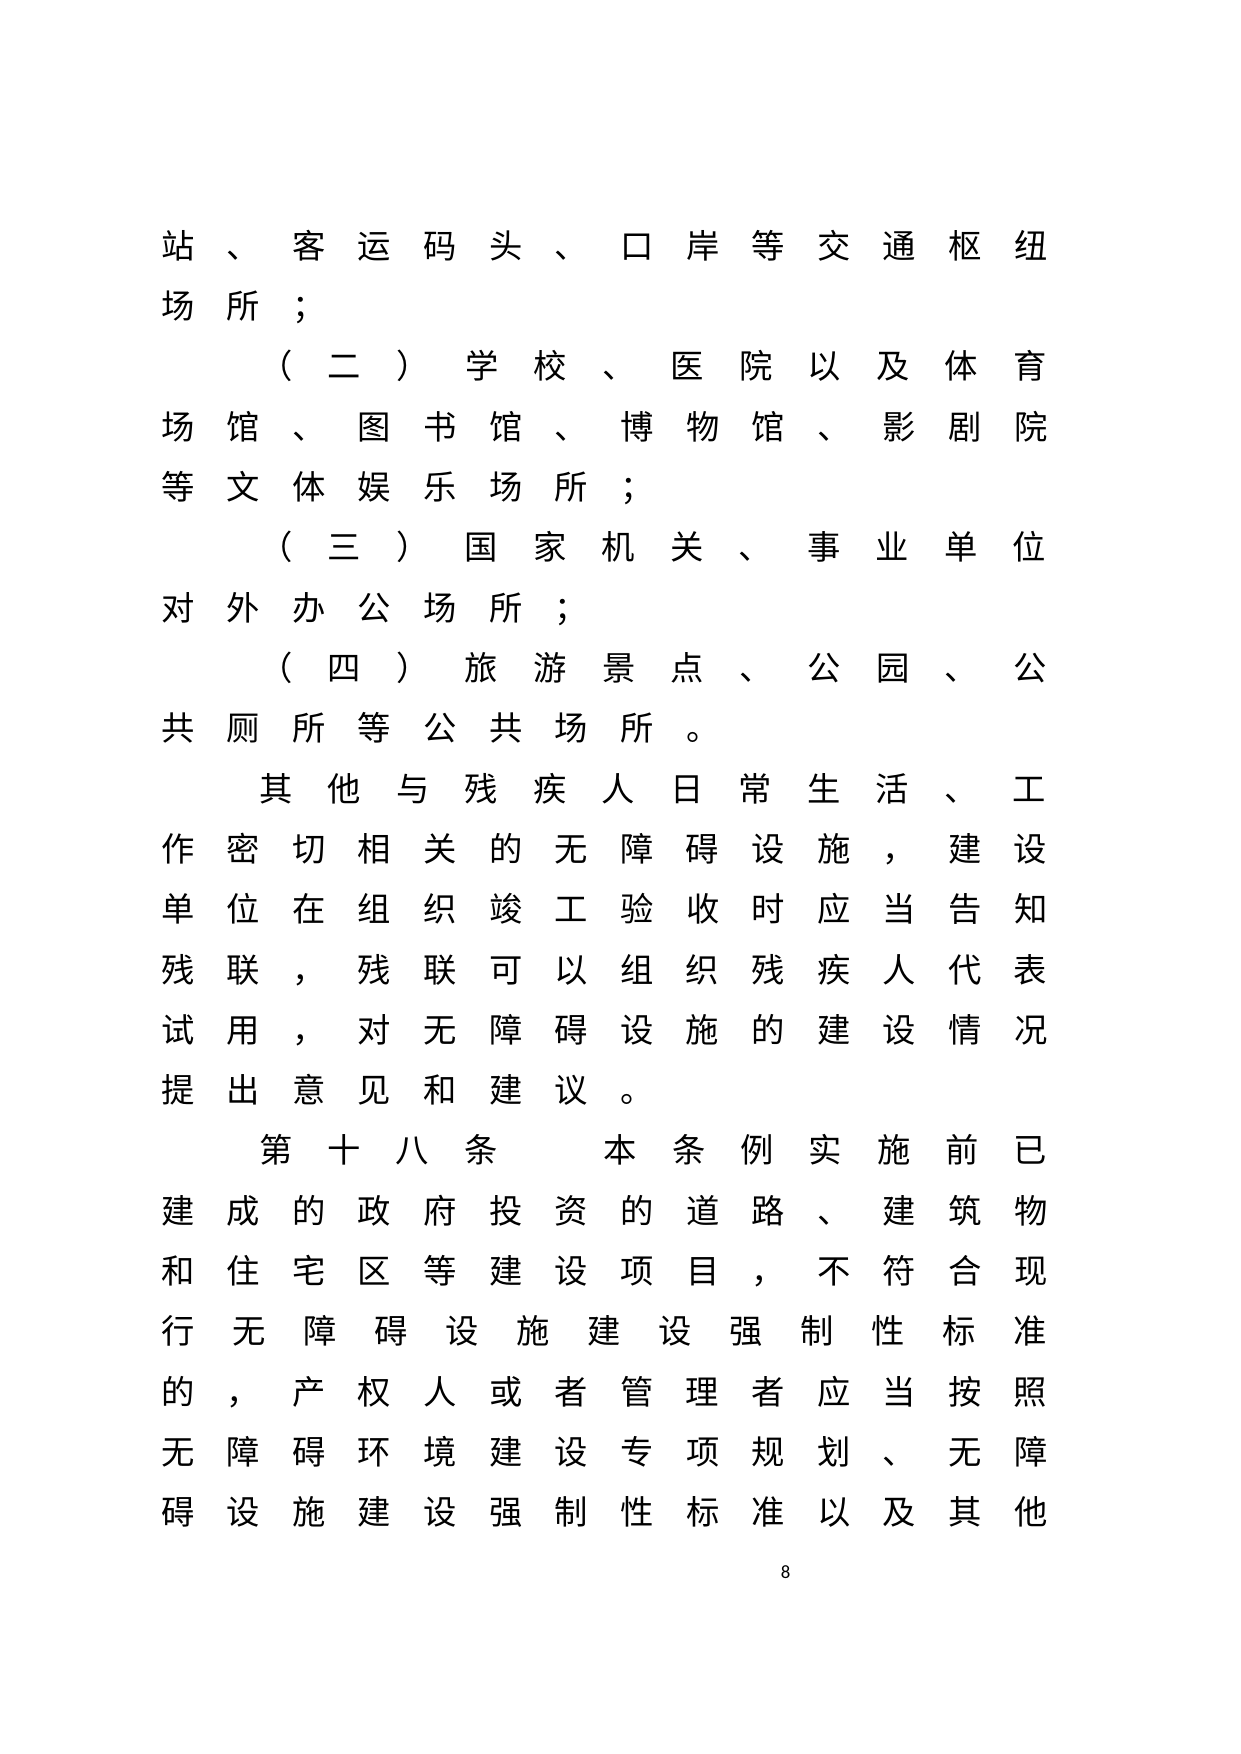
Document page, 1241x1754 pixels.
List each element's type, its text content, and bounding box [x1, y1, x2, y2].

text （二）学校、医院以及体育场馆、图书馆、博物馆、影剧院等文体娱乐场所； [161, 334, 1079, 515]
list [161, 213, 1079, 334]
text （三）国家机关、事业单位对外办公场所； [161, 515, 1079, 636]
text 其他与残疾人日常生活、工作密切相关的无障碍设施，建设单位在组织竣工验收时应当告知残联，残联可以组织残疾人代表试用，对无障碍设施的建设情况提出意见和建议。 [161, 756, 1079, 1118]
text （四）旅游景点、公园、公共厕所等公共场所。 [161, 636, 1079, 756]
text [161, 1118, 1079, 1540]
